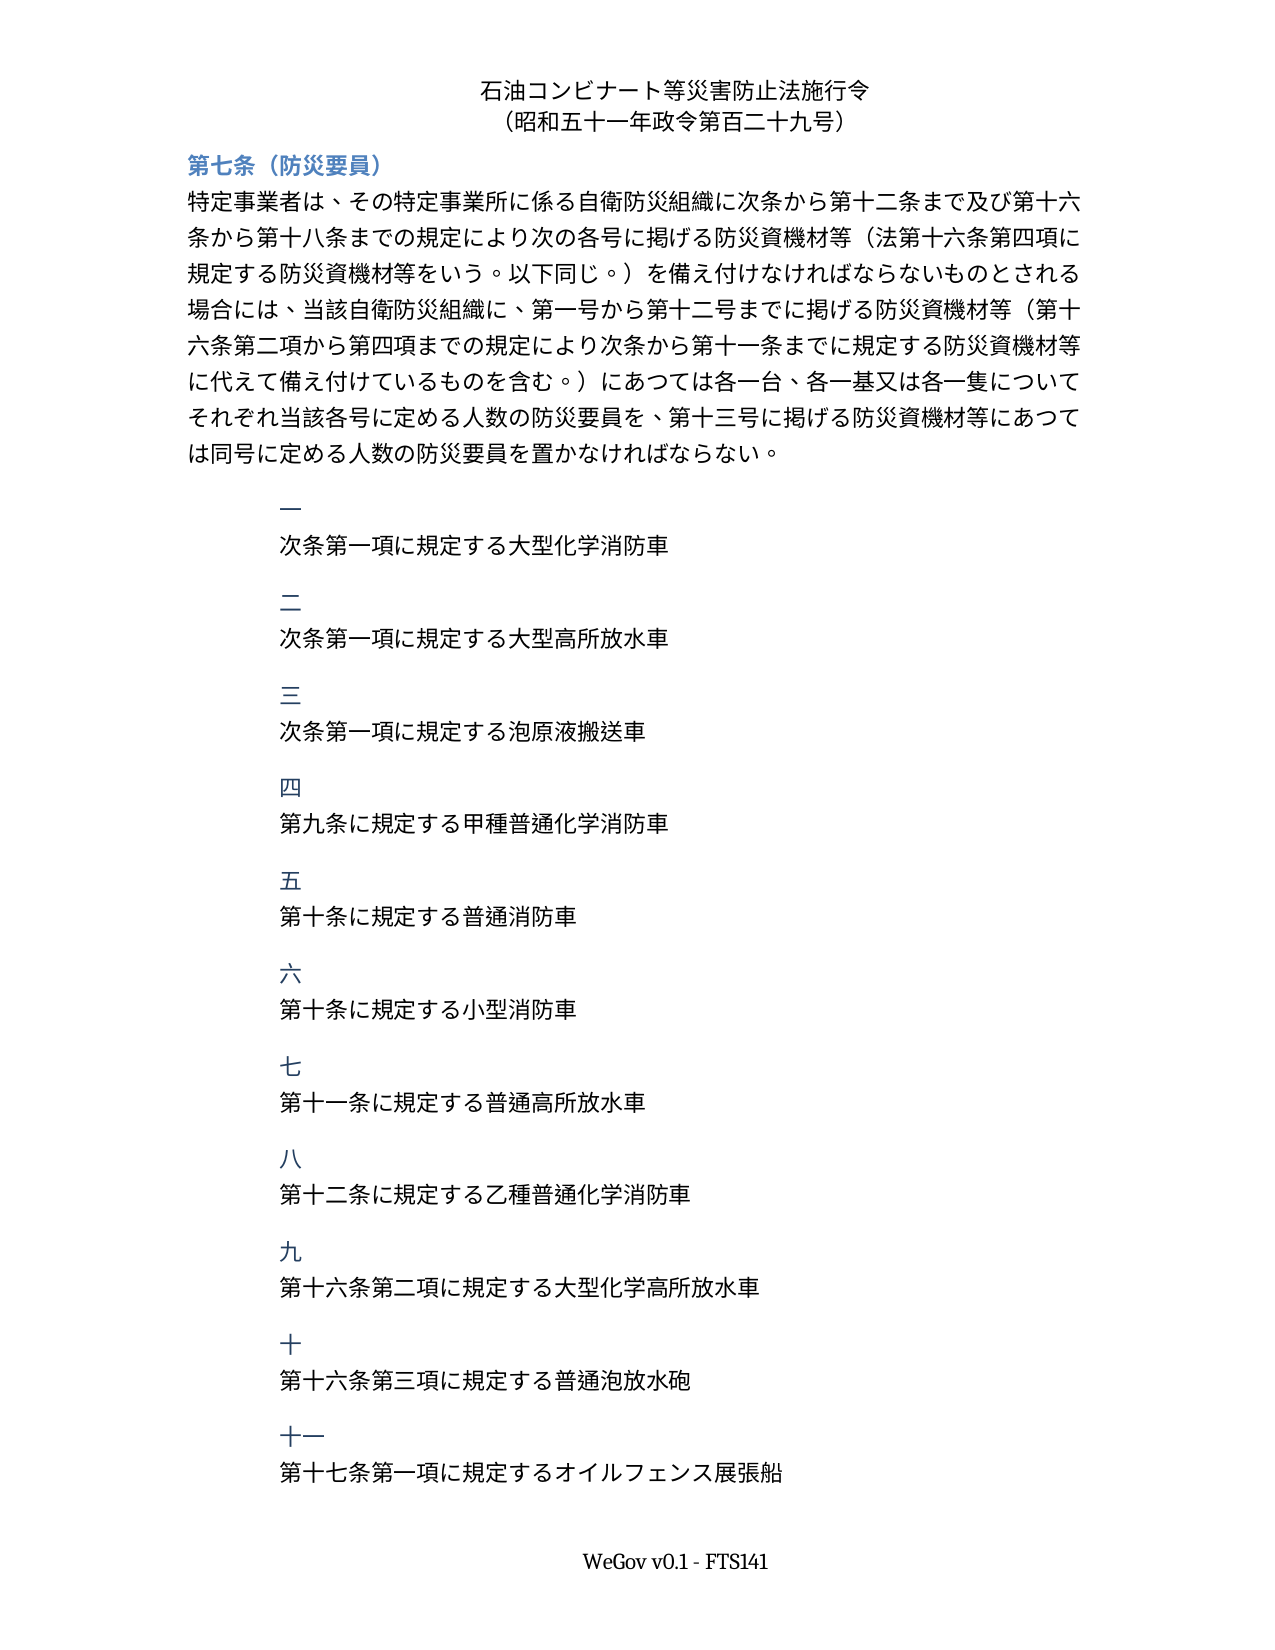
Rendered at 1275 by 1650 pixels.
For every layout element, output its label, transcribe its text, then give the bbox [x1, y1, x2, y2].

subtitle 十 [279, 1329, 1087, 1360]
subtitle 二 [279, 587, 1087, 618]
text 第九条に規定する甲種普通化学消防車 [279, 808, 1087, 839]
subtitle 五 [279, 865, 1087, 896]
subtitle 十一 [279, 1421, 1087, 1453]
text 次条第一項に規定する大型高所放水車 [279, 623, 1087, 654]
text 第十二条に規定する乙種普通化学消防車 [279, 1179, 1087, 1210]
text 次条第一項に規定する泡原液搬送車 [279, 716, 1087, 747]
subtitle 八 [279, 1143, 1087, 1174]
text 第十一条に規定する普通高所放水車 [279, 1086, 1087, 1118]
text 第十六条第二項に規定する大型化学高所放水車 [279, 1272, 1087, 1303]
subtitle 第七条（防災要員） [187, 150, 1087, 181]
subtitle 一 [279, 494, 1087, 526]
text 特定事業者は、その特定事業所に係る自衛防災組織に次条から第十二条まで及び第十六条から第十八条までの規定により次の各号に掲げる防災資機材等（法第十六条第四項に規定する防災資機材等をいう。以下同じ。）を備え付けなければならないものとされる場合には、当該自衛防災組織に、第一号から第十二号までに掲げる防災資機材等（第十六条第二項から第四項までの規定により次条から第十一条までに規定する防災資機材等に代えて備え付けているものを含む。）にあつては各一台、各一基又は各一隻についてそれぞれ当該各号に定める人数の防災要員を、第十三号に掲げる防災資機材等にあつては同号に定める人数の防災要員を置かなければならない。 [187, 186, 1087, 469]
subtitle 四 [279, 772, 1087, 804]
subtitle 九 [279, 1236, 1087, 1267]
text 第十条に規定する普通消防車 [279, 901, 1087, 932]
text 次条第一項に規定する大型化学消防車 [279, 530, 1087, 561]
subtitle 三 [279, 680, 1087, 711]
subtitle 六 [279, 958, 1087, 989]
text 第十七条第一項に規定するオイルフェンス展張船 [279, 1457, 1087, 1488]
subtitle 七 [279, 1051, 1087, 1082]
text 第十条に規定する小型消防車 [279, 994, 1087, 1025]
text 第十六条第三項に規定する普通泡放水砲 [279, 1364, 1087, 1396]
